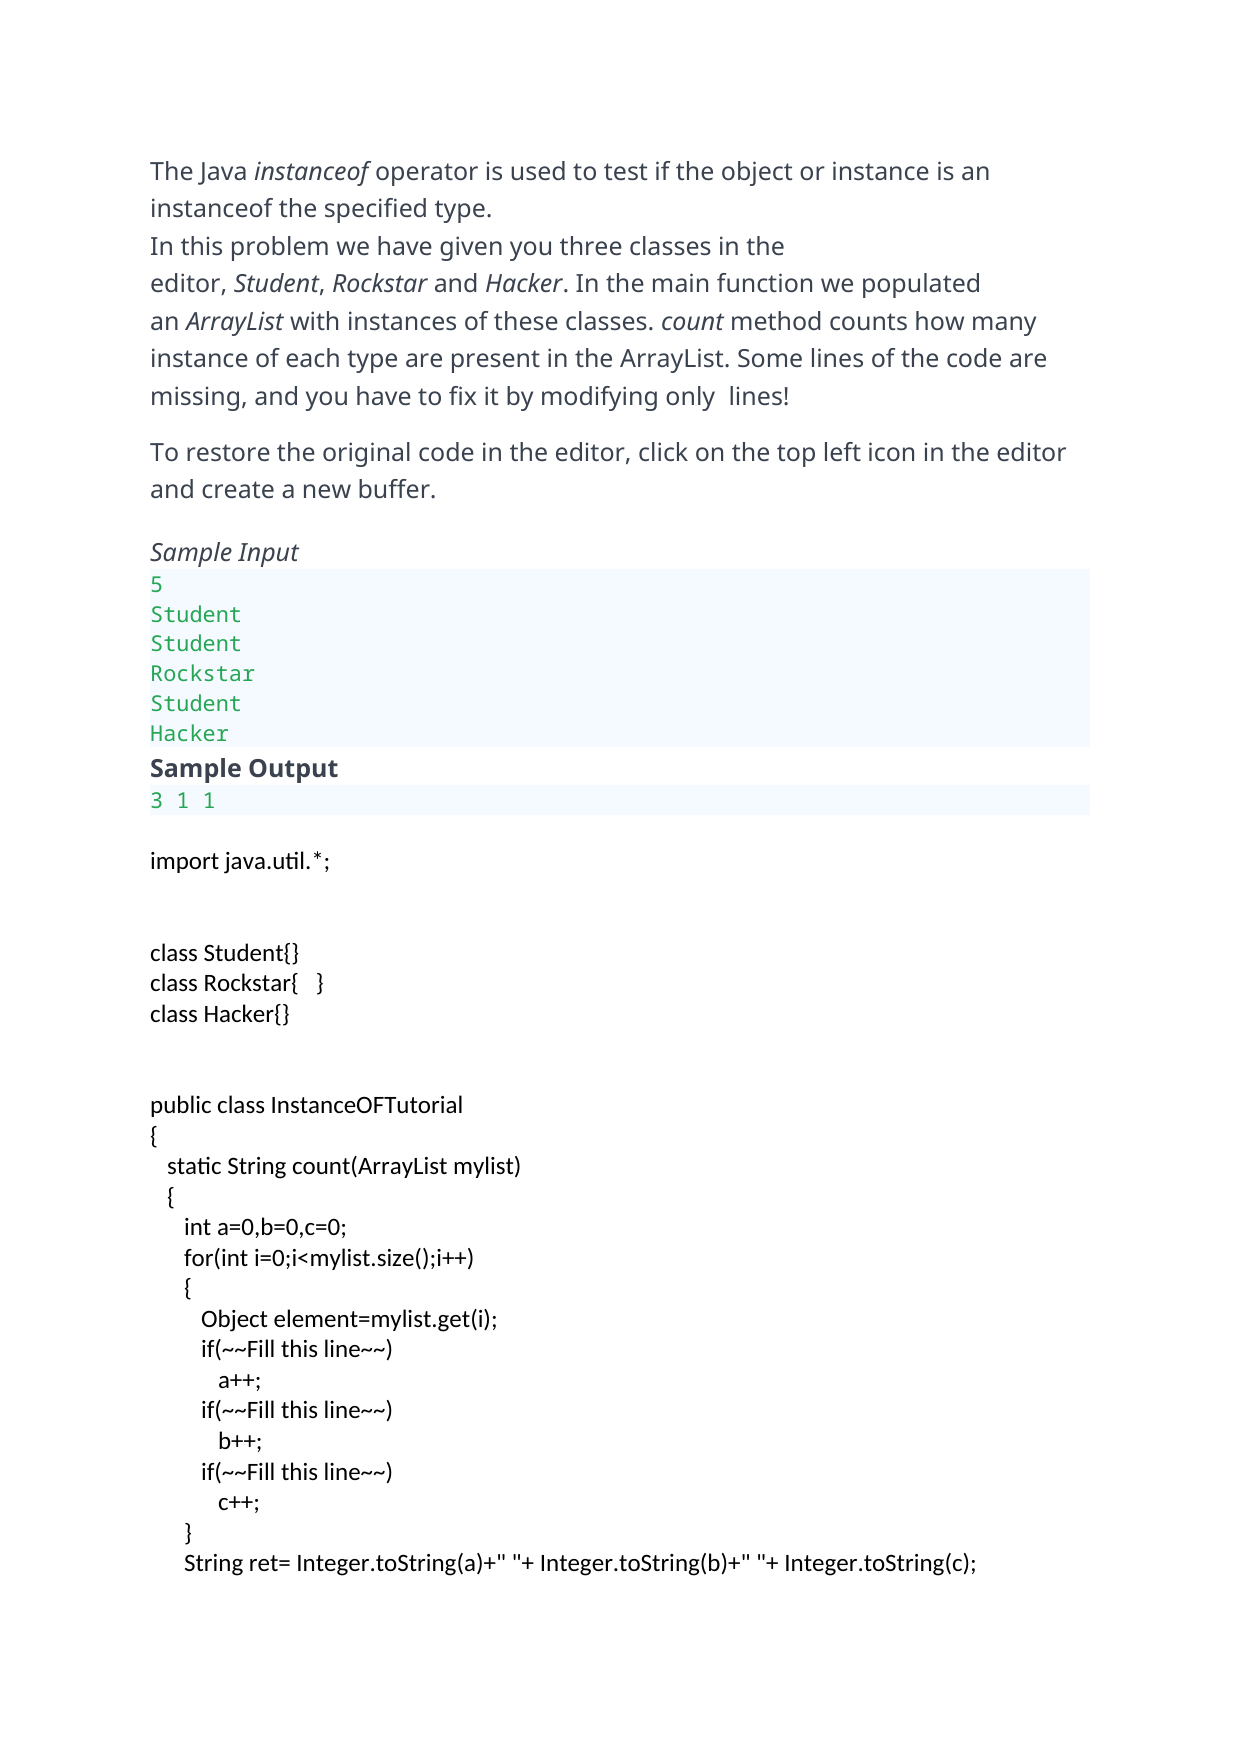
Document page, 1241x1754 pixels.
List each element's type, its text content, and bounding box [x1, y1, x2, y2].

text The Java instanceof operator is used to test if the object or instance is an instanceof the specified type. [150, 150, 1090, 225]
text { [150, 1273, 1090, 1303]
text Student [150, 688, 1090, 718]
text a++; [150, 1364, 1090, 1395]
text In this problem we have given you three classes in the editor, Student, Rockstar and Hacker. In the main function we populated an ArrayList with instances of these classes. count method counts how many instance of each type are present in the ArrayList. Some lines of the code are missing, and you have to fix it by modifying only lines! [150, 225, 1090, 412]
text Sample Output [150, 747, 1090, 785]
text Student [150, 628, 1090, 658]
text for(int i=0;i<mylist.size();i++) [150, 1242, 1090, 1273]
text static String count(ArrayList mylist) [150, 1151, 1090, 1181]
text if(~~Fill this line~~) [150, 1395, 1090, 1425]
text int a=0,b=0,c=0; [150, 1212, 1090, 1242]
text Hacker [150, 718, 1090, 747]
text class Student{} [150, 937, 1090, 967]
text To restore the original code in the editor, click on the top left icon in the editor and create a new buffer. [150, 431, 1090, 506]
text b++; [150, 1425, 1090, 1456]
text if(~~Fill this line~~) [150, 1456, 1090, 1486]
text Object element=mylist.get(i); [150, 1303, 1090, 1334]
text 5 [150, 569, 1090, 598]
text class Rockstar{ } [150, 967, 1090, 998]
text Sample Input [150, 531, 1090, 569]
text String ret= Integer.toString(a)+" "+ Integer.toString(b)+" "+ Integer.toString(c); [150, 1547, 1090, 1578]
text { [150, 1181, 1090, 1212]
text public class InstanceOFTutorial [150, 1089, 1090, 1120]
text { [150, 1120, 1090, 1151]
text import java.util.*; [150, 845, 1090, 876]
text Student [150, 598, 1090, 628]
text } [150, 1517, 1090, 1547]
text Rockstar [150, 658, 1090, 688]
text if(~~Fill this line~~) [150, 1334, 1090, 1364]
text c++; [150, 1486, 1090, 1517]
text class Hacker{} [150, 998, 1090, 1028]
text 3 1 1 [150, 785, 1090, 815]
